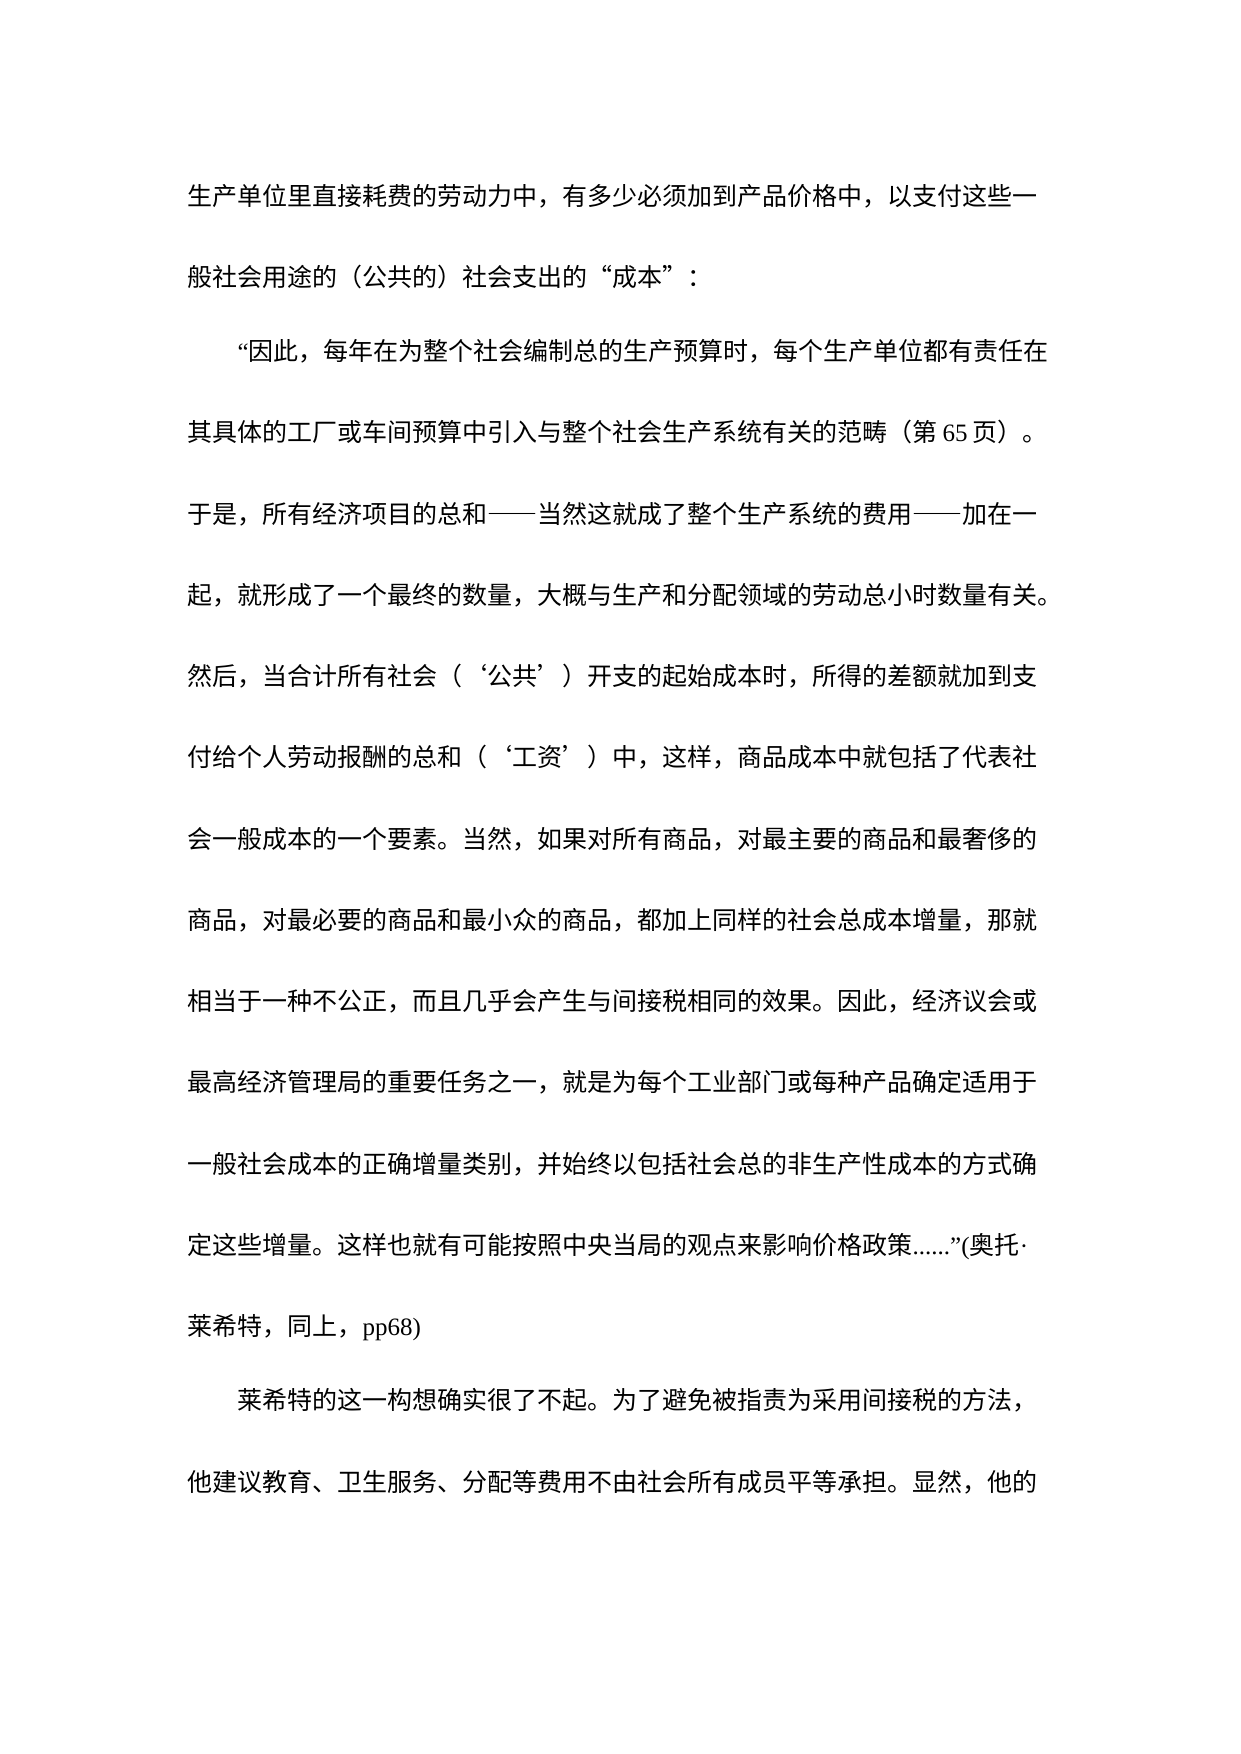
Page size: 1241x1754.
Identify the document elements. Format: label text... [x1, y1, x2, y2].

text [187, 162, 1053, 308]
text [187, 1366, 1053, 1513]
text “因此，每年在为整个社会编制总的生产预算时，每个生产单位都有责任在其具体的工厂或车间预算中引入与整个社会生产系统有关的范畴（第65页）。于是，所有经济项目的总和——当然这就成了整个生产系统的费用——加在一起，就形成了一个最终的数量，大概与生产和分配领域的劳动总小时数量有关。然后，当合计所有社会（‘公共’）开支的起始成本时，所得的差额就加到支付给个人劳动报酬的总和（‘工资’）中，这样，商品成本中就包括了代表社会一般成本的一个要素。当然，如果对所有商品，对最主要的商品和最奢侈的商品，对最必要的商品和最小众的商品，都加上同样的社会总成本增量，那就相当于一种不公正，而且几乎会产生与间接税相同的效果。因此，经济议会或最高经济管理局的重要任务之一，就是为每个工业部门或每种产品确定适用于一般社会成本的正确增量类别，并始终以包括社会总的非生产性成本的方式确定这些增量。这样也就有可能按照中央当局的观点来影响价格政策......”(奥托·莱希特，同上，pp68) [187, 317, 1053, 1357]
